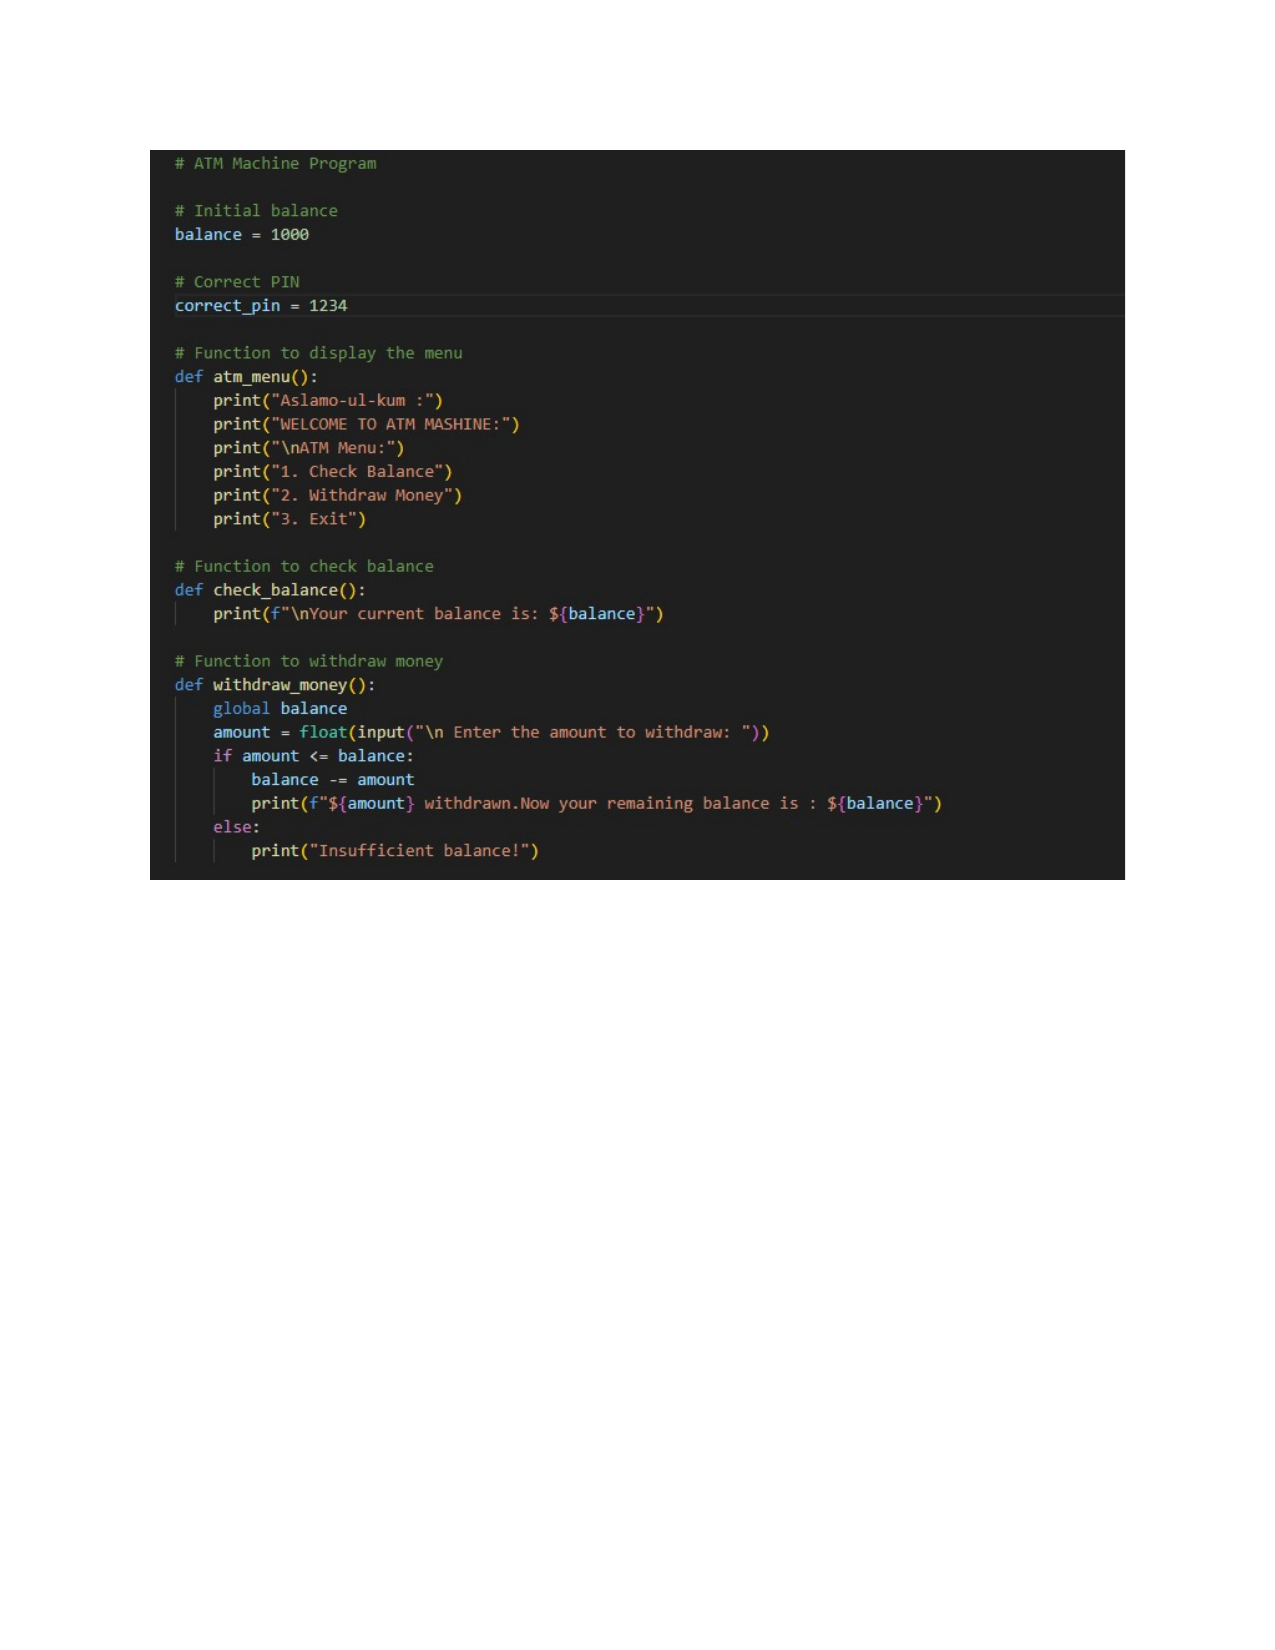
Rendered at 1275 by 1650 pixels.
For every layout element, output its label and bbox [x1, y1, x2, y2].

picture [150, 150, 1125, 880]
